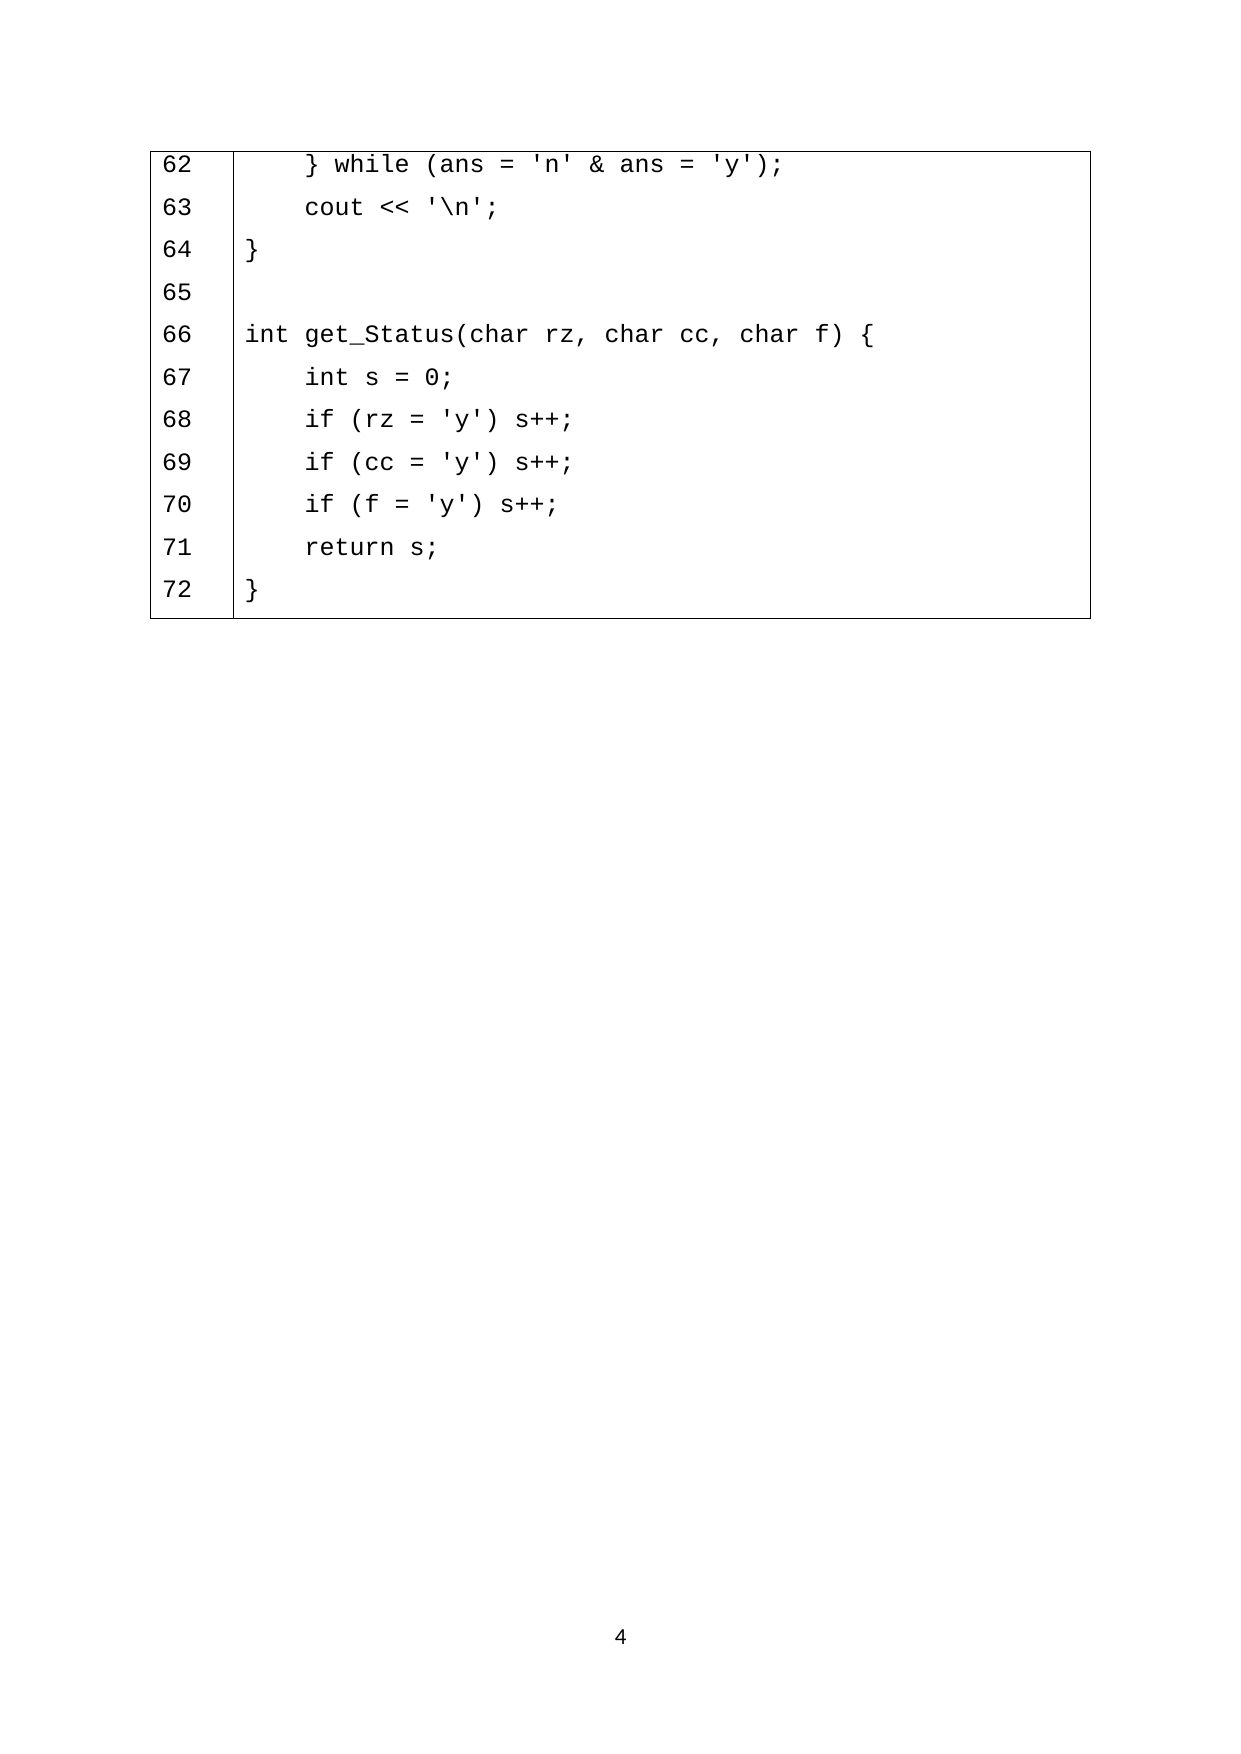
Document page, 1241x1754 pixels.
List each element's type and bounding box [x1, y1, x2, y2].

table_cell [151, 152, 233, 618]
table_cell [234, 152, 1090, 618]
